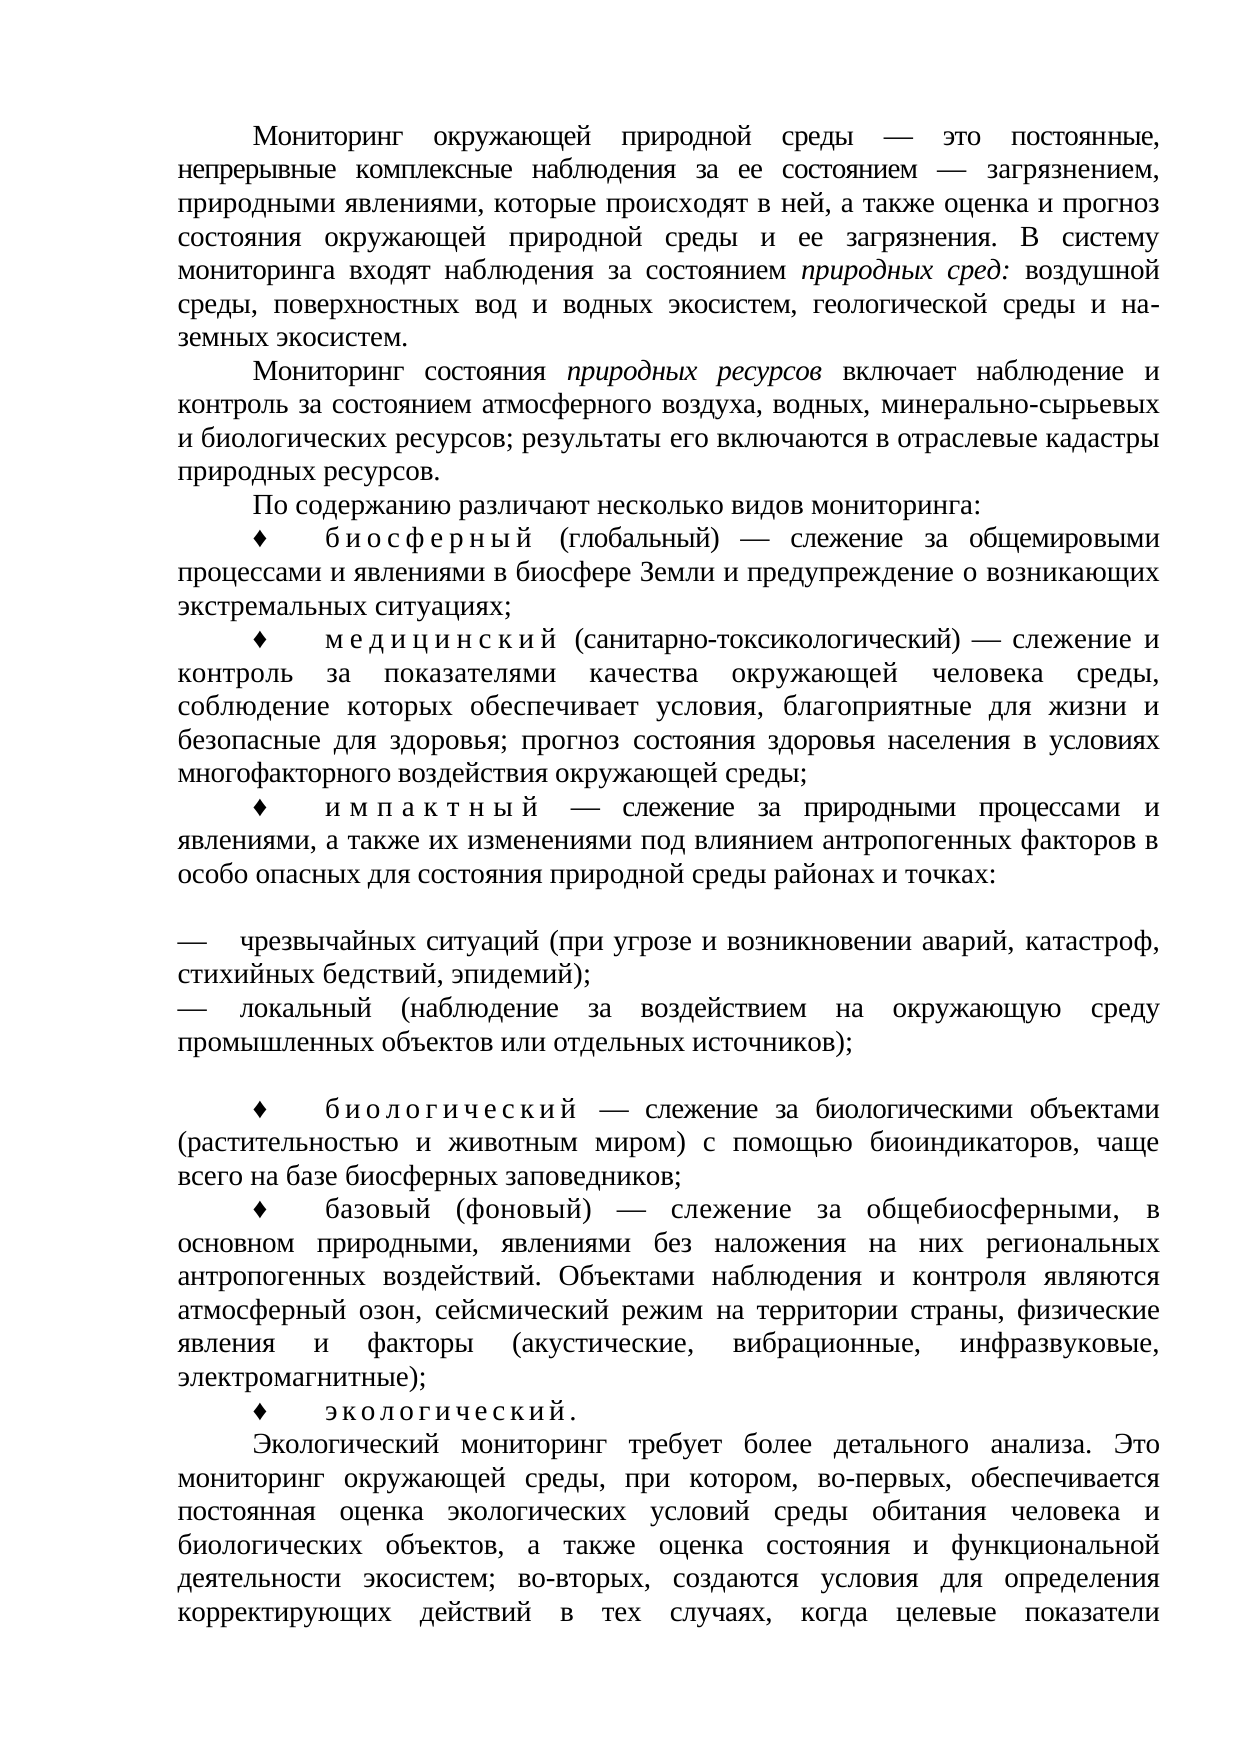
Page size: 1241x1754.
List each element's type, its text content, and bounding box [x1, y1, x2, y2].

list чрезвычайных ситуаций (при угрозе и возникновении аварий, катастроф, стихийных бедствий, эпидемий); [177, 923, 1160, 990]
list биологический — слежение за биологическими объектами (растительностью и животным миром) с помощью биоиндикаторов, чаще всего на базе биосферных заповедников; [177, 1091, 1160, 1191]
list экологический. [177, 1393, 1160, 1426]
list локальный (наблюдение за воздействием на окружающую среду промышленных объектов или отдельных источников); [177, 990, 1160, 1057]
list биосферный (глобальный) — слежение за общемировыми процессами и явлениями в биосфере Земли и предупреждение о возникающих экстремальных ситуациях; [177, 521, 1160, 621]
text Мониторинг окружающей природной среды — это постоянные, непрерывные комплексные наблюдения за ее состоянием — загрязнением, природными явлениями, которые происходят в ней, а также оценка и прогноз состояния окружающей природной среды и ее загрязнения. В систему мониторинга входят наблюдения за состоянием природных сред: воздушной среды, поверхностных вод и водных экосистем, геологической среды и наземных экосистем. [177, 118, 1160, 353]
text Мониторинг состояния природных ресурсов включает наблюдение и контроль за состоянием атмосферного воздуха, водных, минерально-сырьевых и биологических ресурсов; результаты его включаются в отраслевые кадастры природных ресурсов. [177, 353, 1160, 487]
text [177, 1426, 1160, 1627]
text По содержанию различают несколько видов мониторинга: [177, 487, 1160, 521]
list базовый (фоновый) — слежение за общебиосферными, в основном природными, явлениями без наложения на них региональных антропогенных воздействий. Объектами наблюдения и контроля являются атмосферный озон, сейсмический режим на территории страны, физические явления и факторы (акустические, вибрационные, инфразвуковые, электромагнитные); [177, 1191, 1160, 1393]
list импактный — слежение за природными процессами и явлениями, а также их изменениями под влиянием антропогенных факторов в особо опасных для состояния природной среды районах и точках: [177, 789, 1160, 889]
list медицинский (санитарно-токсикологический) — слежение и контроль за показателями качества окружающей человека среды, соблюдение которых обеспечивает условия, благоприятные для жизни и безопасные для здоровья; прогноз состояния здоровья населения в условиях многофакторного воздействия окружающей среды; [177, 621, 1160, 789]
